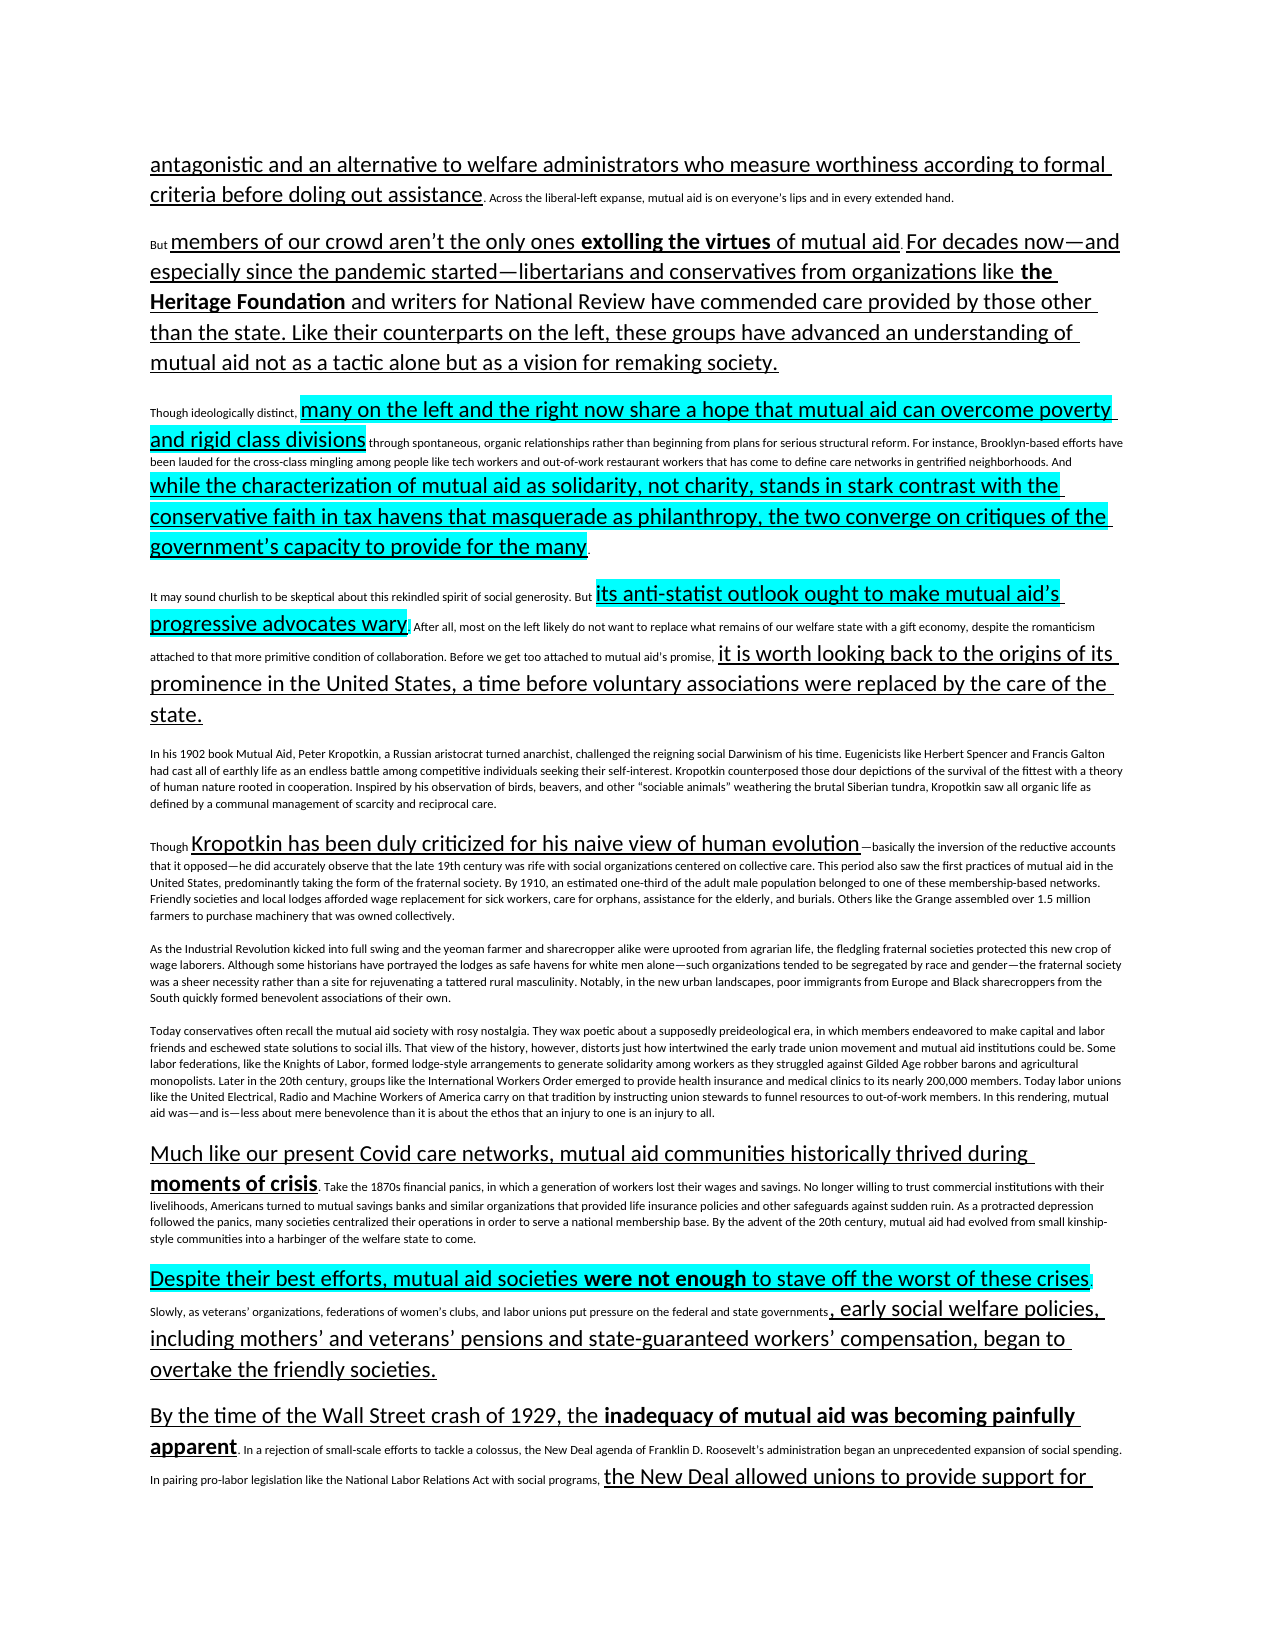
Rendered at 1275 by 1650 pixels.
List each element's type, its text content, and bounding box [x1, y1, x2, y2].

text Despite their best efforts, mutual aid societies were not enough to stave off the worst of these crises. Slowly, as veterans’ organizations, federations of women’s clubs, and labor unions put pressure on the federal and state governments, early social welfare policies, including mothers’ and veterans’ pensions and state-guaranteed workers’ compensation, began to overtake the friendly societies. [150, 1264, 1125, 1383]
text As the Industrial Revolution kicked into full swing and the yeoman farmer and sharecropper alike were uprooted from agrarian life, the fledgling fraternal societies protected this new crop of wage laborers. Although some historians have portrayed the lodges as safe havens for white men alone—such organizations tended to be segregated by race and gender—the fraternal society was a sheer necessity rather than a site for rejuvenating a tattered rural masculinity. Notably, in the new urban landscapes, poor immigrants from Europe and Black sharecroppers from the South quickly formed benevolent associations of their own. [150, 941, 1125, 1006]
text Much like our present Covid care networks, mutual aid communities historically thrived during moments of crisis. Take the 1870s financial panics, in which a generation of workers lost their wages and savings. No longer willing to trust commercial institutions with their livelihoods, Americans turned to mutual savings banks and similar organizations that provided life insurance policies and other safeguards against sudden ruin. As a protracted depression followed the panics, many societies centralized their operations in order to serve a national membership base. By the advent of the 20th century, mutual aid had evolved from small kinship-style communities into a harbinger of the welfare state to come. [150, 1139, 1125, 1246]
text Today conservatives often recall the mutual aid society with rosy nostalgia. They wax poetic about a supposedly preideological era, in which members endeavored to make capital and labor friends and eschewed state solutions to social ills. That view of the history, however, distorts just how intertwined the early trade union movement and mutual aid institutions could be. Some labor federations, like the Knights of Labor, formed lodge-style arrangements to generate solidarity among workers as they struggled against Gilded Age robber barons and agricultural monopolists. Later in the 20th century, groups like the International Workers Order emerged to provide health insurance and medical clinics to its nearly 200,000 members. Today labor unions like the United Electrical, Radio and Machine Workers of America carry on that tradition by instructing union stewards to funnel resources to out-of-work members. In this rendering, mutual aid was—and is—less about mere benevolence than it is about the ethos that an injury to one is an injury to all. [150, 1023, 1125, 1121]
text In his 1902 book Mutual Aid, Peter Kropotkin, a Russian aristocrat turned anarchist, challenged the reigning social Darwinism of his time. Eugenicists like Herbert Spencer and Francis Galton had cast all of earthly life as an endless battle among competitive individuals seeking their self-interest. Kropotkin counterposed those dour depictions of the survival of the fittest with a theory of human nature rooted in cooperation. Inspired by his observation of birds, beavers, and other “sociable animals” weathering the brutal Siberian tundra, Kropotkin saw all organic life as defined by a communal management of scarcity and reciprocal care. [150, 747, 1125, 811]
text Though Kropotkin has been duly criticized for his naive view of human evolution—basically the inversion of the reductive accounts that it opposed—he did accurately observe that the late 19th century was rife with social organizations centered on collective care. This period also saw the first practices of mutual aid in the United States, predominantly taking the form of the fraternal society. By 1910, an estimated one-third of the adult male population belonged to one of these membership-based networks. Friendly societies and local lodges afforded wage replacement for sick workers, care for orphans, assistance for the elderly, and burials. Others like the Grange assembled over 1.5 million farmers to purchase machinery that was owned collectively. [150, 829, 1125, 923]
text Though ideologically distinct, many on the left and the right now share a hope that mutual aid can overcome poverty and rigid class divisions through spontaneous, organic relationships rather than beginning from plans for serious structural reform. For instance, Brooklyn-based efforts have been lauded for the cross-class mingling among people like tech workers and out-of-work restaurant workers that has come to define care networks in gentrified neighborhoods. And while the characterization of mutual aid as solidarity, not charity, stands in stark contrast with the conservative faith in tax havens that masquerade as philanthropy, the two converge on critiques of the government’s capacity to provide for the many. [150, 395, 1125, 560]
text But members of our crowd aren’t the only ones extolling the virtues of mutual aid. For decades now—and especially since the pandemic started—libertarians and conservatives from organizations like the Heritage Foundation and writers for National Review have commended care provided by those other than the state. Like their counterparts on the left, these groups have advanced an understanding of mutual aid not as a tactic alone but as a vision for remaking society. [150, 227, 1125, 376]
text It may sound churlish to be skeptical about this rekindled spirit of social generosity. But its anti-statist outlook ought to make mutual aid’s progressive advocates wary. After all, most on the left likely do not want to replace what remains of our welfare state with a gift economy, despite the romanticism attached to that more primitive condition of collaboration. Before we get too attached to mutual aid’s promise, it is worth looking back to the origins of its prominence in the United States, a time before voluntary associations were replaced by the care of the state. [150, 579, 1125, 728]
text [150, 1402, 1125, 1490]
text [150, 150, 1125, 208]
